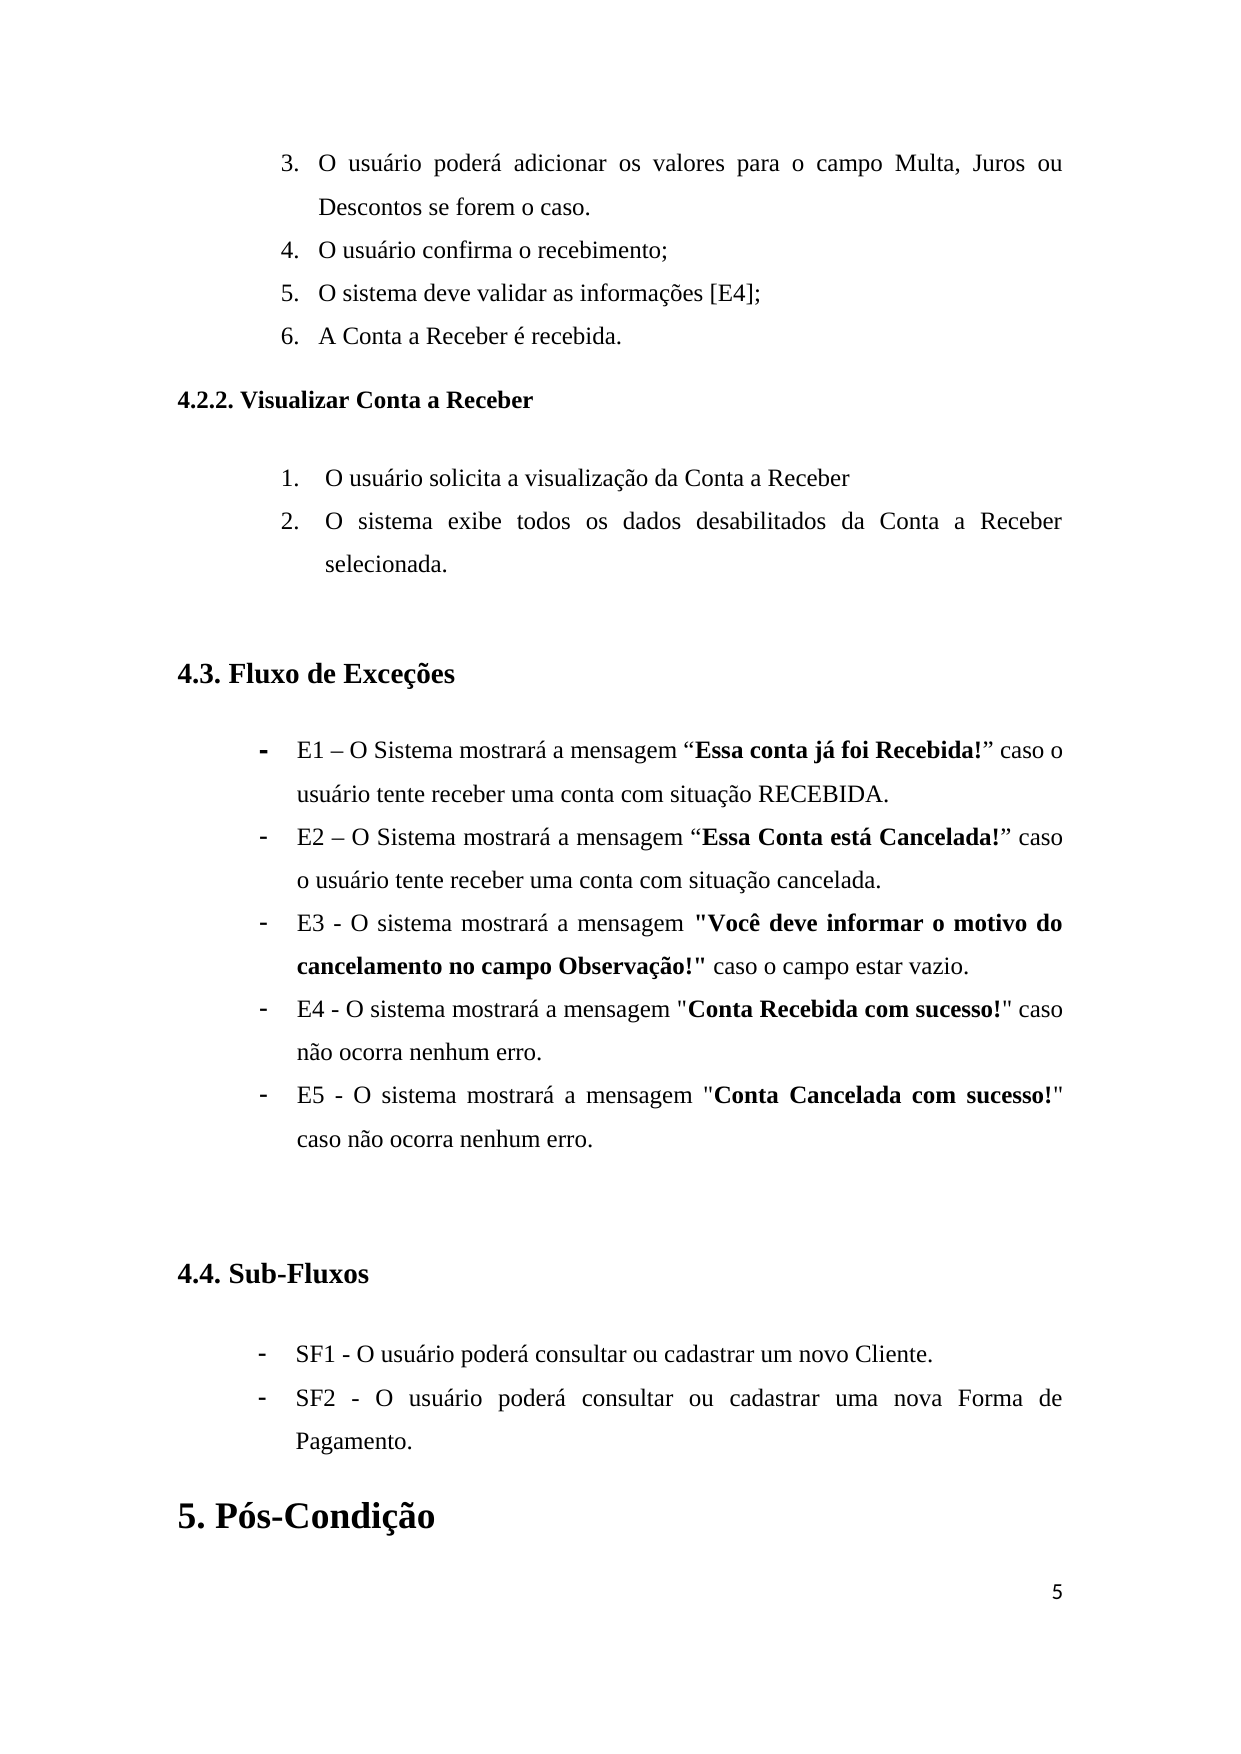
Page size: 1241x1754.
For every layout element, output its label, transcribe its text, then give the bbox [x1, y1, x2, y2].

list SF1 - O usuário poderá consultar ou cadastrar um novo Cliente. [258, 1339, 1063, 1368]
list E1 – O Sistema mostrará a mensagem “Essa conta já foi Recebida!” caso o usuário tente receber uma conta com situação RECEBIDA. [259, 736, 1063, 807]
list A Conta a Receber é recebida. [281, 321, 1063, 350]
subtitle 4.3. Fluxo de Exceções [177, 656, 1063, 690]
list O sistema deve validar as informações [E4]; [281, 278, 1063, 307]
list SF2 - O usuário poderá consultar ou cadastrar uma nova Forma de Pagamento. [258, 1383, 1063, 1454]
list E3 - O sistema mostrará a mensagem "Você deve informar o motivo do cancelamento no campo Observação!" caso o campo estar vazio. [259, 908, 1063, 980]
subtitle 4.2.2. Visualizar Conta a Receber [177, 385, 1063, 414]
subtitle 5. Pós-Condição [177, 1494, 1063, 1537]
list O sistema exibe todos os dados desabilitados da Conta a Receber selecionada. [281, 506, 1063, 578]
list O usuário confirma o recebimento; [281, 235, 1063, 263]
list O usuário poderá adicionar os valores para o campo Multa, Juros ou Descontos se forem o caso. [281, 148, 1063, 220]
subtitle 4.4. Sub-Fluxos [177, 1256, 1063, 1290]
list E2 – O Sistema mostrará a mensagem “Essa Conta está Cancelada!” caso o usuário tente receber uma conta com situação cancelada. [259, 822, 1063, 894]
list E5 - O sistema mostrará a mensagem "Conta Cancelada com sucesso!" caso não ocorra nenhum erro. [259, 1081, 1063, 1152]
list E4 - O sistema mostrará a mensagem "Conta Recebida com sucesso!" caso não ocorra nenhum erro. [259, 994, 1063, 1066]
list O usuário solicita a visualização da Conta a Receber [281, 463, 1063, 492]
